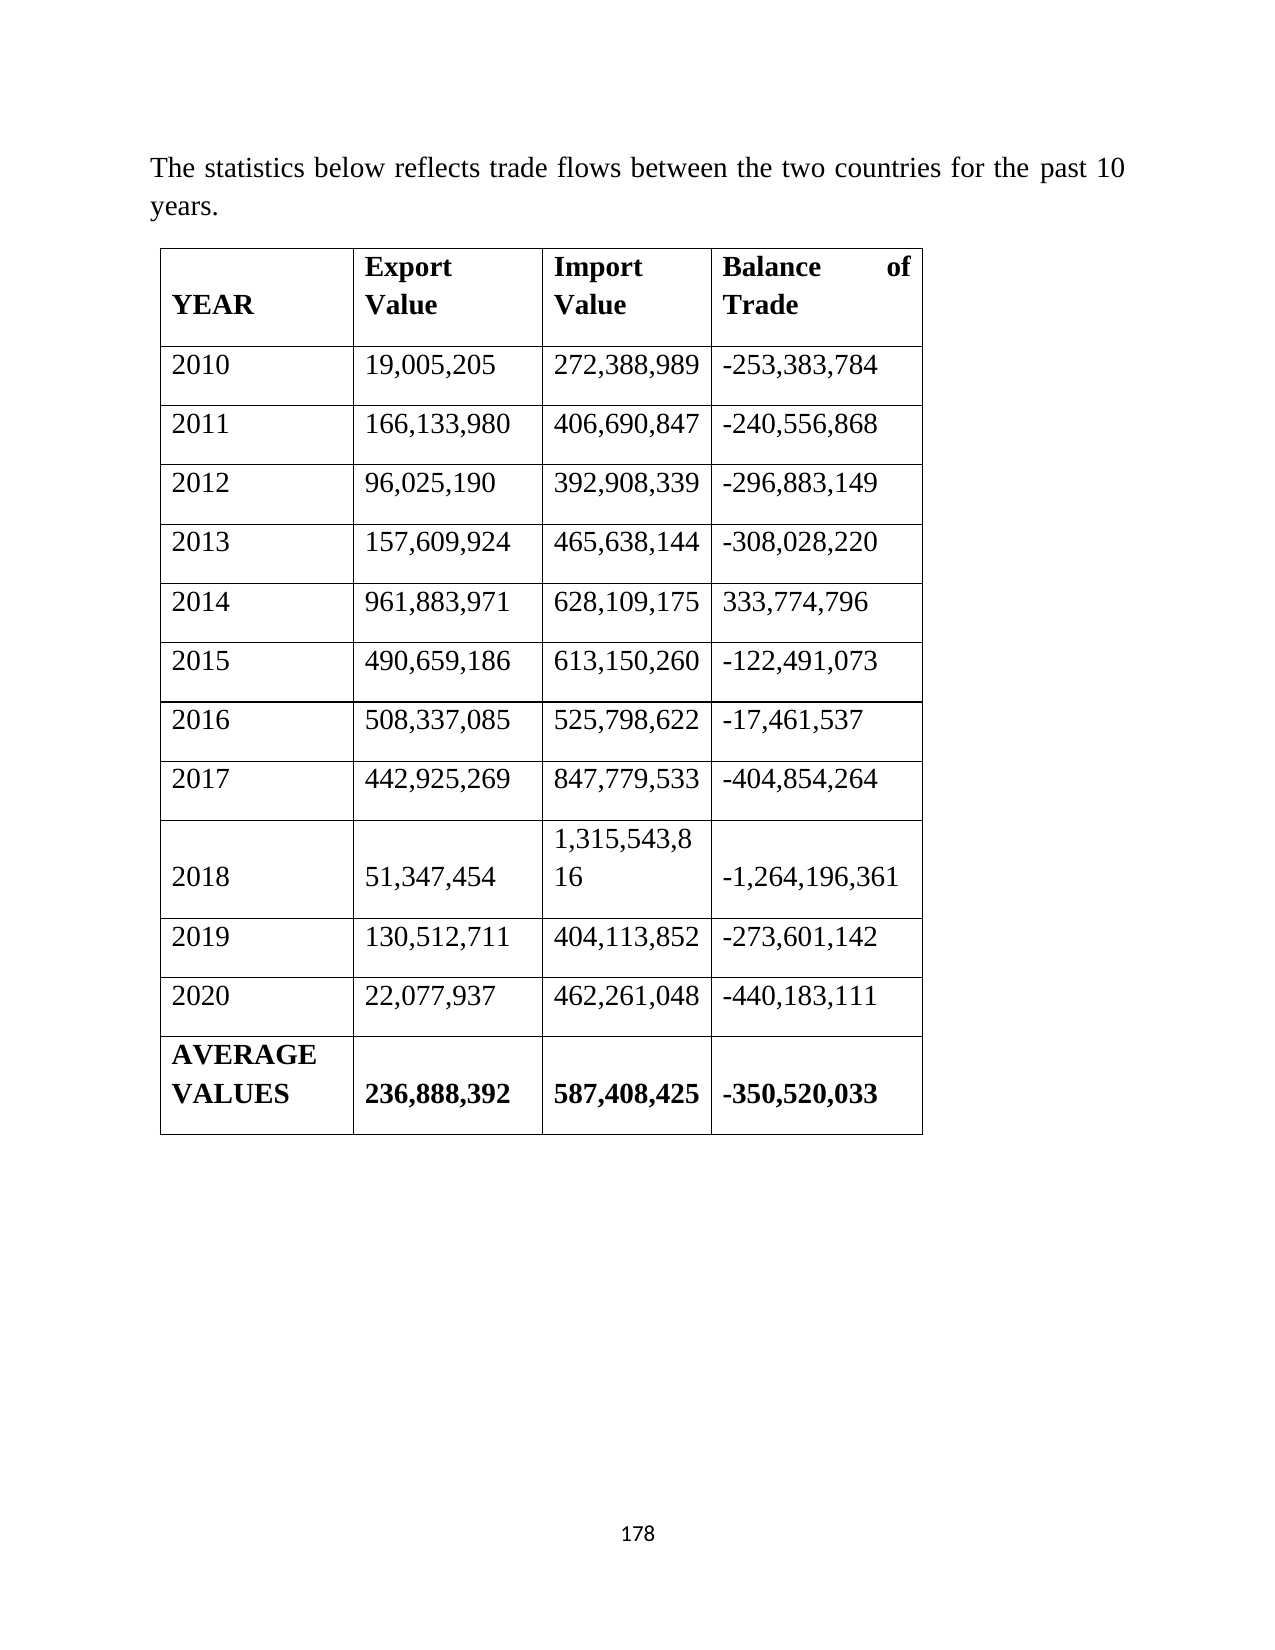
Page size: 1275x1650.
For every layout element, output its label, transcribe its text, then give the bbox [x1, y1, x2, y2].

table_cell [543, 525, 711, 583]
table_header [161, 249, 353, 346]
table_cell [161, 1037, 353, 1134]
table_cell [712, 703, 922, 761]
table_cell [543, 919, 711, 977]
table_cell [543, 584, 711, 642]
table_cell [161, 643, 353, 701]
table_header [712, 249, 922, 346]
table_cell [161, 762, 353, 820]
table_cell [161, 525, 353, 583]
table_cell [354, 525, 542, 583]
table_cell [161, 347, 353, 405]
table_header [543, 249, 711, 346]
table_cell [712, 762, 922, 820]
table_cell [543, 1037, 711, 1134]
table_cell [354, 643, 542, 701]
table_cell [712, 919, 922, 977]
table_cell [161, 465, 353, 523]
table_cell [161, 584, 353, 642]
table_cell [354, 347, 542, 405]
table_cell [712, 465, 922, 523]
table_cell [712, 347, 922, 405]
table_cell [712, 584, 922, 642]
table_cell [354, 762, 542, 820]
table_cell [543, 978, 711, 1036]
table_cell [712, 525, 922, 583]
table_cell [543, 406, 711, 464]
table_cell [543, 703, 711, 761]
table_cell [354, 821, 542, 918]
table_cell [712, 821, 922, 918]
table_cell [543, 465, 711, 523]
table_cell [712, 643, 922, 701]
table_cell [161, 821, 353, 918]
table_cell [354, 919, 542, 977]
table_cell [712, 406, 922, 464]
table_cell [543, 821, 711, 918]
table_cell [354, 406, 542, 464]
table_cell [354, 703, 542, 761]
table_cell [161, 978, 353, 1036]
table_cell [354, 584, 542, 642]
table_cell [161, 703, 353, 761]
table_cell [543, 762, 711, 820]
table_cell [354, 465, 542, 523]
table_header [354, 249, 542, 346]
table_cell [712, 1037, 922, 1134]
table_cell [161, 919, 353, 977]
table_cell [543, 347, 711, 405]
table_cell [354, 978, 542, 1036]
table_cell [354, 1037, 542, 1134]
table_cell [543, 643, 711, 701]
text The statistics below reflects trade flows between the two countries for the past 10 years. [150, 150, 1125, 222]
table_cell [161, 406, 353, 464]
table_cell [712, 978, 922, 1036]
